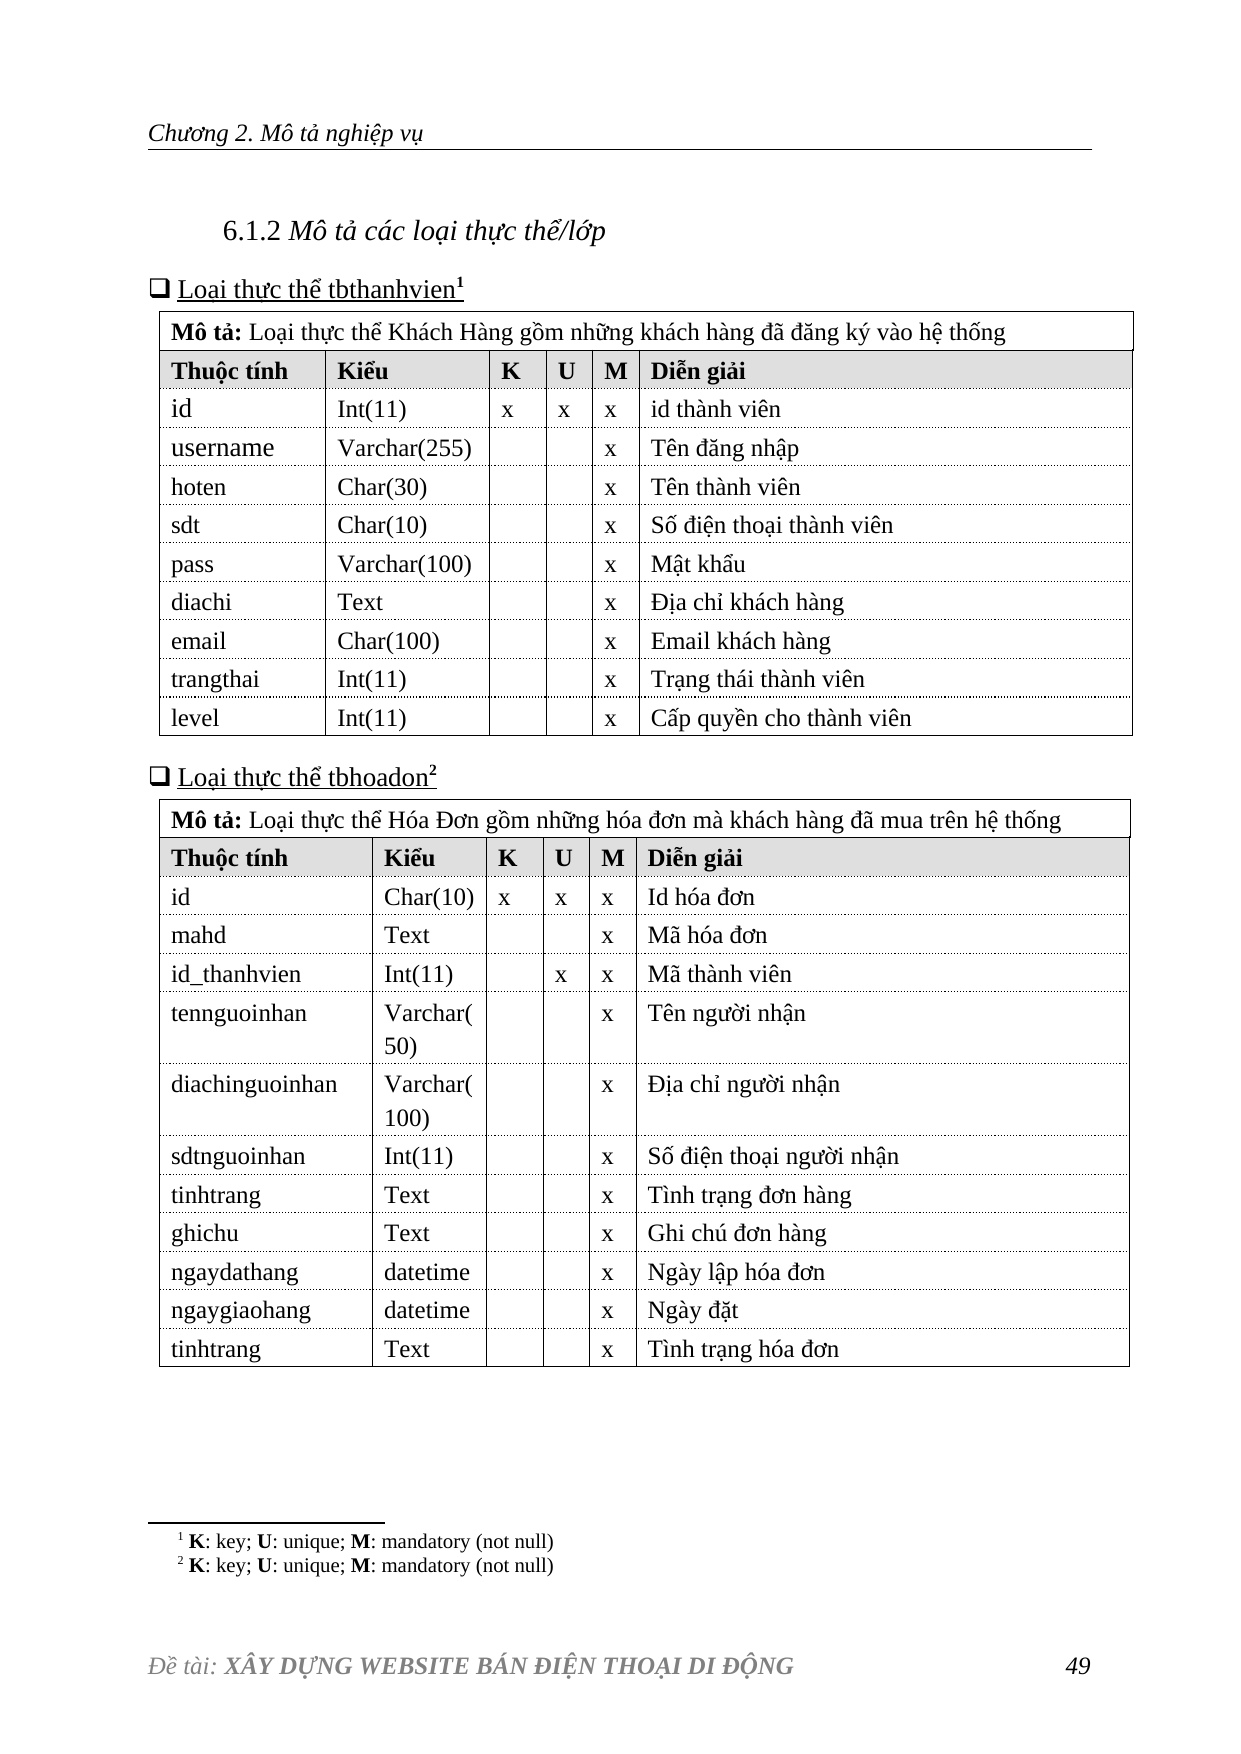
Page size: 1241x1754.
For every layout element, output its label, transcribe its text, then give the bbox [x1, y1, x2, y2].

table_cell sdt [160, 504, 325, 542]
table_cell [544, 1251, 589, 1289]
table_header Mô tả: Loại thực thể Khách Hàng gồm những khách hàng đã đăng ký vào hệ thống [160, 312, 1133, 349]
table_cell [490, 542, 546, 581]
table_cell Text [373, 1212, 486, 1251]
table_cell Text [326, 581, 489, 619]
table_cell Char(30) [326, 465, 489, 504]
table_cell [490, 696, 546, 735]
table_cell [544, 1212, 589, 1251]
table_cell Thuộc tính [160, 351, 325, 388]
table_cell Text [373, 1328, 486, 1366]
text Loại thực thể tbhoadon [148, 761, 1092, 792]
table_cell diachinguoinhan [160, 1063, 372, 1135]
table_cell Int(11) [373, 953, 486, 991]
table_cell x [590, 1212, 636, 1251]
table_cell U [547, 351, 592, 388]
table_cell Tình trạng hóa đơn [637, 1328, 1129, 1366]
table_cell Tên thành viên [640, 465, 1132, 504]
table_cell Kiểu [373, 838, 486, 876]
table_cell Địa chỉ khách hàng [640, 581, 1132, 619]
table_cell x [593, 427, 639, 465]
table_cell ghichu [160, 1212, 372, 1251]
table_cell diachi [160, 581, 325, 619]
table_cell username [160, 427, 325, 465]
table_cell Varchar(255) [326, 427, 489, 465]
table_cell Số điện thoại người nhận [637, 1135, 1129, 1173]
table_cell trangthai [160, 658, 325, 696]
table_cell id [160, 388, 325, 427]
table_cell [547, 581, 592, 619]
table_cell x [544, 953, 589, 991]
table_cell Diễn giải [637, 838, 1129, 876]
table_cell [544, 1135, 589, 1173]
subtitle Mô tả các loại thực thể/lớp [223, 207, 1092, 248]
table_cell [487, 1328, 543, 1366]
table_cell hoten [160, 465, 325, 504]
table_cell [547, 696, 592, 735]
table_cell x [590, 1063, 636, 1135]
table_cell K [490, 351, 546, 388]
table_cell x [593, 619, 639, 658]
table_cell Mật khẩu [640, 542, 1132, 581]
table_cell M [590, 838, 636, 876]
table_cell Ngày đặt [637, 1289, 1129, 1328]
table_cell tinhtrang [160, 1328, 372, 1366]
table_cell x [590, 876, 636, 914]
table_cell x [544, 876, 589, 914]
text Loại thực thể tbthanhvien [148, 273, 1092, 305]
table_cell datetime [373, 1289, 486, 1328]
table_cell x [590, 991, 636, 1063]
table_cell Mã thành viên [637, 953, 1129, 991]
table_cell Tình trạng đơn hàng [637, 1174, 1129, 1212]
table_cell Cấp quyền cho thành viên [640, 696, 1132, 735]
table_cell x [593, 542, 639, 581]
table_cell [490, 465, 546, 504]
table_cell [544, 1063, 589, 1135]
table_cell Text [373, 914, 486, 953]
table_cell [490, 504, 546, 542]
table_cell Tên người nhận [637, 991, 1129, 1063]
table_cell [490, 427, 546, 465]
table_cell Ghi chú đơn hàng [637, 1212, 1129, 1251]
table_cell Varchar(100) [373, 1063, 486, 1135]
table_cell x [593, 465, 639, 504]
table_cell Địa chỉ người nhận [637, 1063, 1129, 1135]
table_cell ngaydathang [160, 1251, 372, 1289]
table_cell x [593, 581, 639, 619]
table_cell [487, 1135, 543, 1173]
table_cell x [593, 388, 639, 427]
table_cell x [590, 1174, 636, 1212]
table_cell [490, 658, 546, 696]
table_cell id [160, 876, 372, 914]
table_cell Id hóa đơn [637, 876, 1129, 914]
table_cell M [593, 351, 639, 388]
table_cell [487, 1174, 543, 1212]
table_cell Email khách hàng [640, 619, 1132, 658]
table_cell [487, 914, 543, 953]
table_cell [544, 914, 589, 953]
table_cell Ngày lập hóa đơn [637, 1251, 1129, 1289]
table_cell Diễn giải [640, 351, 1132, 388]
table_cell [544, 991, 589, 1063]
table_cell Thuộc tính [160, 838, 372, 876]
table_cell [547, 427, 592, 465]
table_cell id_thanhvien [160, 953, 372, 991]
table_cell ngaygiaohang [160, 1289, 372, 1328]
table_cell x [590, 914, 636, 953]
table_cell x [590, 1328, 636, 1366]
table_cell [544, 1328, 589, 1366]
table_cell id thành viên [640, 388, 1132, 427]
table_cell [547, 504, 592, 542]
table_cell Char(10) [373, 876, 486, 914]
table_cell x [547, 388, 592, 427]
table_cell [547, 542, 592, 581]
table_cell U [544, 838, 589, 876]
table_cell Char(100) [326, 619, 489, 658]
table_cell x [490, 388, 546, 427]
table_cell Tên đăng nhập [640, 427, 1132, 465]
table_cell [487, 1212, 543, 1251]
table_cell datetime [373, 1251, 486, 1289]
table_cell x [590, 1289, 636, 1328]
table_cell [547, 658, 592, 696]
table_cell sdtnguoinhan [160, 1135, 372, 1173]
table_cell x [487, 876, 543, 914]
table_cell K [487, 838, 543, 876]
table_cell [487, 1289, 543, 1328]
table_cell Text [373, 1174, 486, 1212]
table_cell Int(11) [326, 658, 489, 696]
table_cell level [160, 696, 325, 735]
table_cell email [160, 619, 325, 658]
table_cell x [590, 953, 636, 991]
table_cell [487, 991, 543, 1063]
table_cell Char(10) [326, 504, 489, 542]
table_cell [487, 1251, 543, 1289]
table_cell Kiểu [326, 351, 489, 388]
table_cell [547, 465, 592, 504]
table_cell [490, 581, 546, 619]
table_cell [490, 619, 546, 658]
table_cell Int(11) [326, 696, 489, 735]
table_cell tennguoinhan [160, 991, 372, 1063]
table_cell x [593, 658, 639, 696]
table_cell Varchar(50) [373, 991, 486, 1063]
table_cell x [593, 696, 639, 735]
table_cell x [590, 1135, 636, 1173]
table_cell [544, 1174, 589, 1212]
table_cell mahd [160, 914, 372, 953]
table_cell Int(11) [373, 1135, 486, 1173]
table_cell Int(11) [326, 388, 489, 427]
table_cell Trạng thái thành viên [640, 658, 1132, 696]
table_header Mô tả: Loại thực thể Hóa Đơn gồm những hóa đơn mà khách hàng đã mua trên hệ thống [160, 800, 1130, 837]
table_cell [487, 1063, 543, 1135]
table_cell Varchar(100) [326, 542, 489, 581]
table_cell tinhtrang [160, 1174, 372, 1212]
table_cell [547, 619, 592, 658]
table_cell pass [160, 542, 325, 581]
table_cell Số điện thoại thành viên [640, 504, 1132, 542]
table_cell [487, 953, 543, 991]
table_cell x [590, 1251, 636, 1289]
table_cell Mã hóa đơn [637, 914, 1129, 953]
table_cell [544, 1289, 589, 1328]
table_cell x [593, 504, 639, 542]
